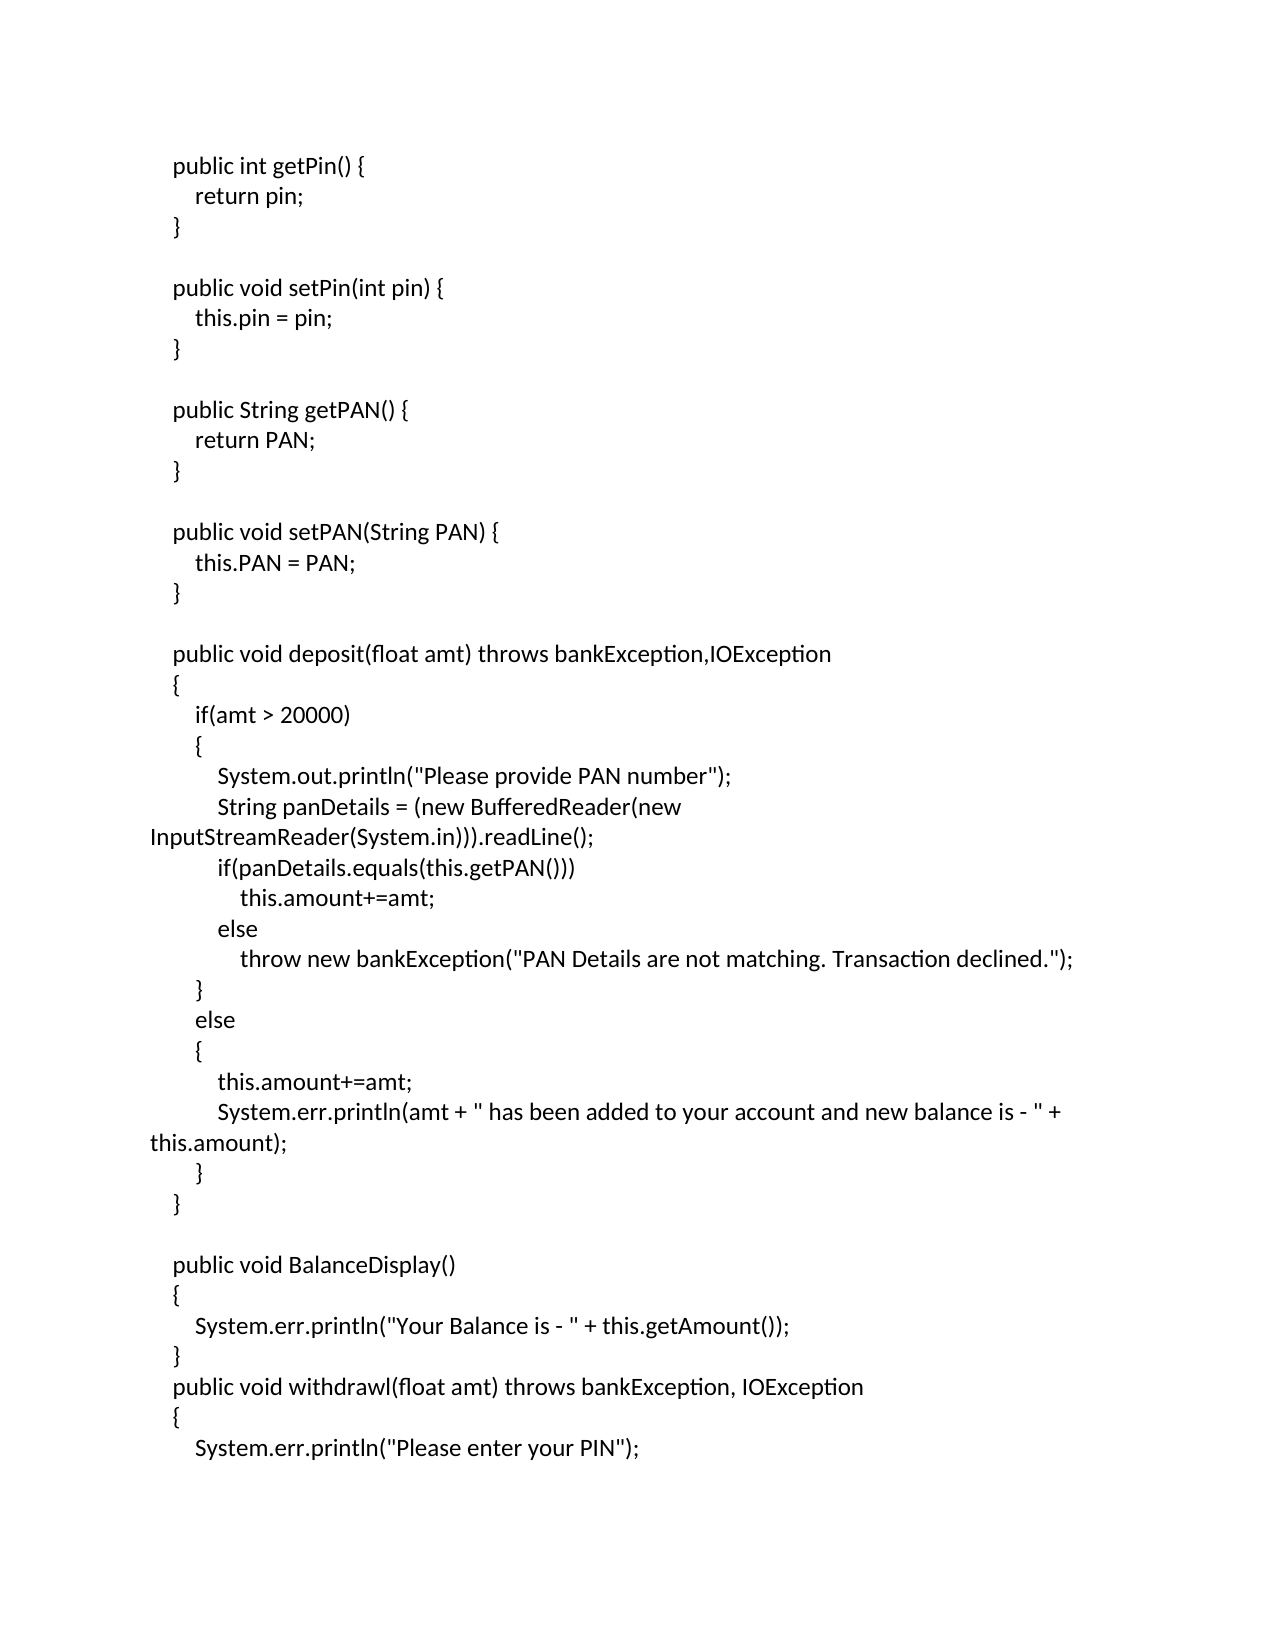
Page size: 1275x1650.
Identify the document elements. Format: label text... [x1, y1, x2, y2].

text } [150, 1188, 1125, 1218]
text this.pin = pin; [150, 303, 1125, 333]
text System.err.println("Please enter your PIN"); [150, 1432, 1125, 1462]
text public int getPin() { [150, 150, 1125, 181]
text public void setPAN(String PAN) { [150, 516, 1125, 547]
text return PAN; [150, 425, 1125, 455]
text else [150, 913, 1125, 943]
text System.out.println("Please provide PAN number"); [150, 760, 1125, 791]
text } [150, 455, 1125, 486]
text { [150, 1035, 1125, 1066]
text System.err.println(amt + " has been added to your account and new balance is - " + this.amount); [150, 1096, 1125, 1157]
text { [150, 1279, 1125, 1310]
text } [150, 211, 1125, 242]
text } [150, 1157, 1125, 1188]
text throw new bankException("PAN Details are not matching. Transaction declined."); [150, 943, 1125, 974]
text public String getPAN() { [150, 394, 1125, 425]
text return pin; [150, 181, 1125, 211]
text { [150, 669, 1125, 699]
text public void withdrawl(float amt) throws bankException, IOException [150, 1371, 1125, 1401]
text System.err.println("Your Balance is - " + this.getAmount()); [150, 1310, 1125, 1340]
text } [150, 333, 1125, 364]
text { [150, 730, 1125, 760]
text this.PAN = PAN; [150, 547, 1125, 577]
text public void BalanceDisplay() [150, 1249, 1125, 1279]
text else [150, 1004, 1125, 1035]
text public void setPin(int pin) { [150, 272, 1125, 303]
text this.amount+=amt; [150, 882, 1125, 913]
text if(panDetails.equals(this.getPAN())) [150, 852, 1125, 882]
text } [150, 577, 1125, 608]
text if(amt > 20000) [150, 699, 1125, 730]
text public void deposit(float amt) throws bankException,IOException [150, 638, 1125, 669]
text } [150, 974, 1125, 1004]
text } [150, 1340, 1125, 1371]
text { [150, 1401, 1125, 1432]
text this.amount+=amt; [150, 1066, 1125, 1096]
text String panDetails = (new BufferedReader(new InputStreamReader(System.in))).readLine(); [150, 791, 1125, 852]
